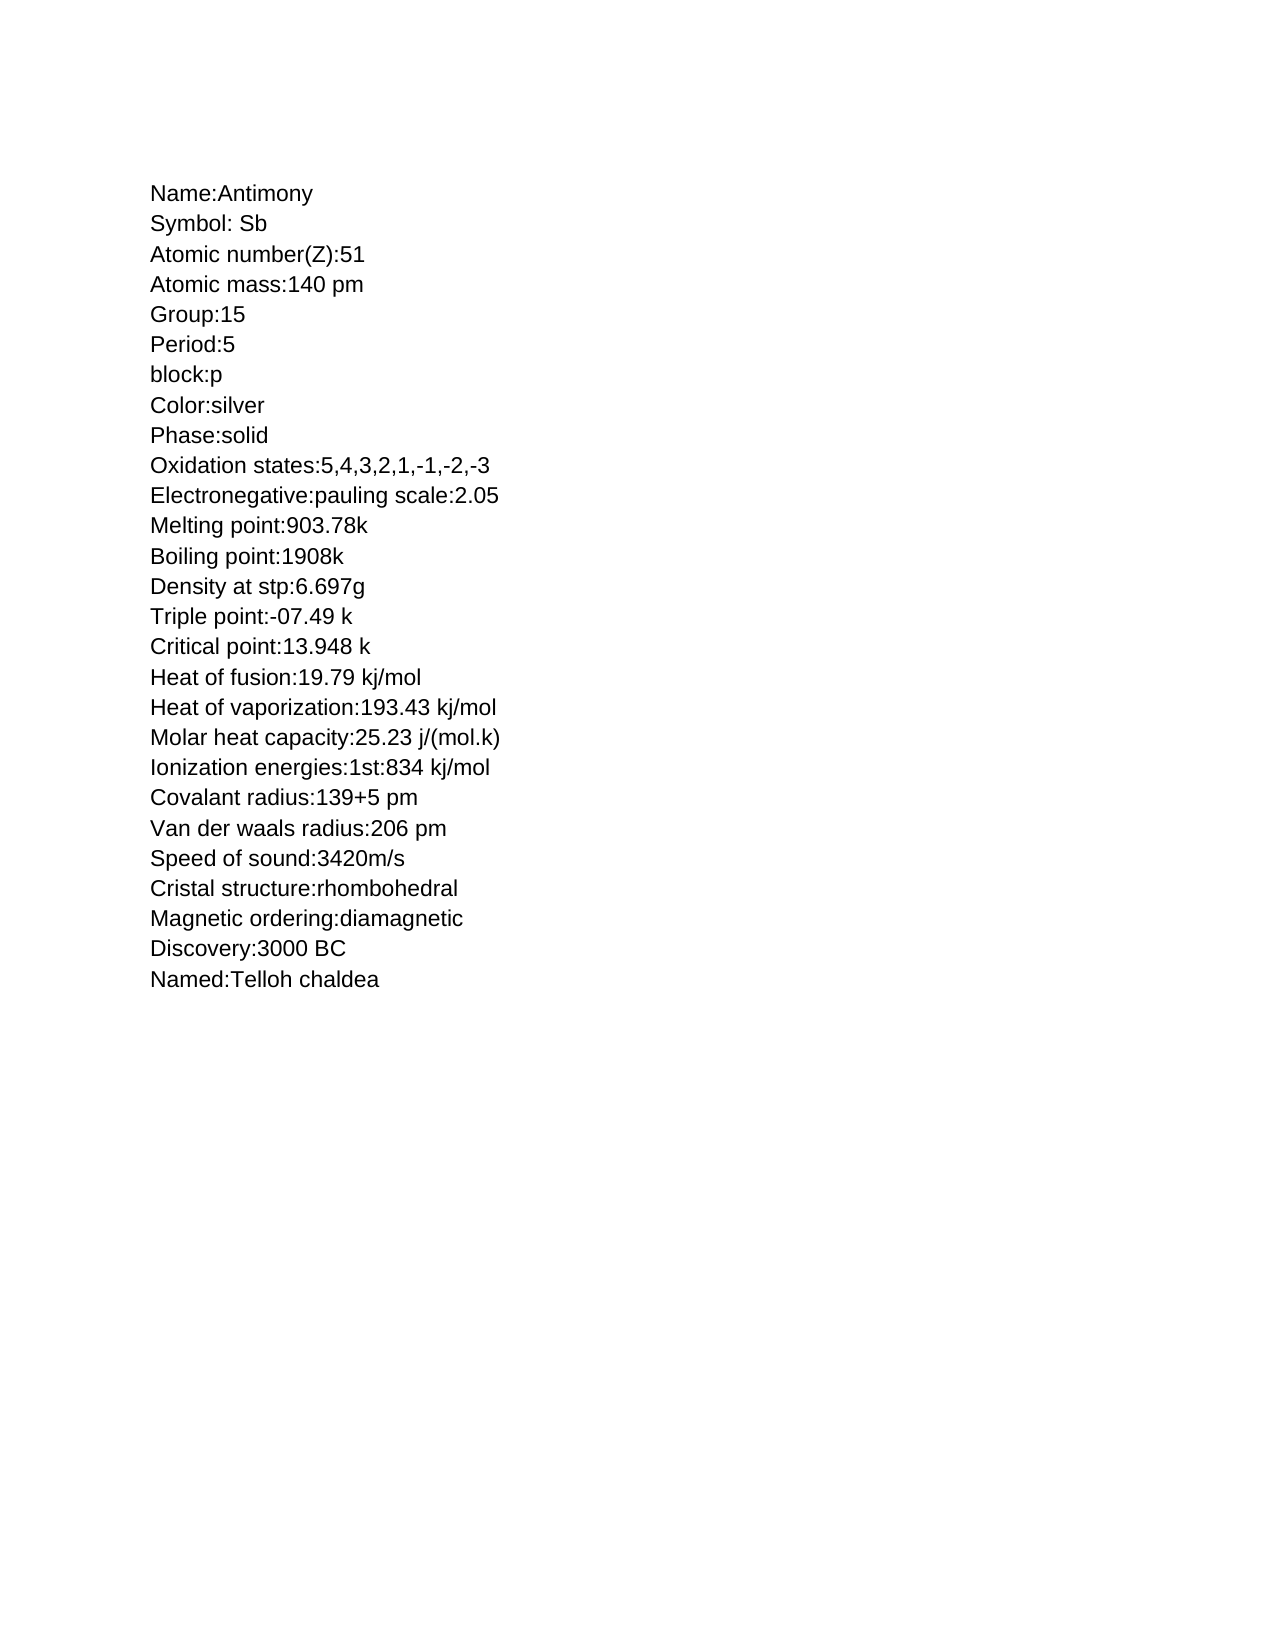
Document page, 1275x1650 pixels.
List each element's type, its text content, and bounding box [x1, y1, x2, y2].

text Magnetic ordering:diamagnetic [150, 905, 1125, 932]
text Heat of fusion:19.79 kj/mol [150, 663, 1125, 690]
text Triple point:-07.49 k [150, 603, 1125, 629]
text Density at stp:6.697g [150, 573, 1125, 599]
text Name:Antimony [150, 180, 1125, 207]
text Melting point:903.78k [150, 512, 1125, 539]
text Named:Telloh chaldea [150, 966, 1125, 992]
text Boiling point:1908k [150, 543, 1125, 569]
text Period:5 [150, 331, 1125, 358]
text Atomic mass:140 pm [150, 271, 1125, 297]
text Molar heat capacity:25.23 j/(mol.k) [150, 724, 1125, 750]
text Atomic number(Z):51 [150, 241, 1125, 267]
text Oxidation states:5,4,3,2,1,-1,-2,-3 [150, 452, 1125, 478]
text Group:15 [150, 301, 1125, 327]
text Discovery:3000 BC [150, 935, 1125, 962]
text Phase:solid [150, 422, 1125, 448]
text Covalant radius:139+5 pm [150, 784, 1125, 811]
text Critical point:13.948 k [150, 633, 1125, 660]
text Speed of sound:3420m/s [150, 845, 1125, 871]
text Ionization energies:1st:834 kj/mol [150, 754, 1125, 781]
text Van der waals radius:206 pm [150, 814, 1125, 841]
text block:p [150, 361, 1125, 388]
text Electronegative:pauling scale:2.05 [150, 482, 1125, 509]
text Color:silver [150, 392, 1125, 418]
text Heat of vaporization:193.43 kj/mol [150, 694, 1125, 720]
text Symbol: Sb [150, 210, 1125, 237]
text Cristal structure:rhombohedral [150, 875, 1125, 901]
